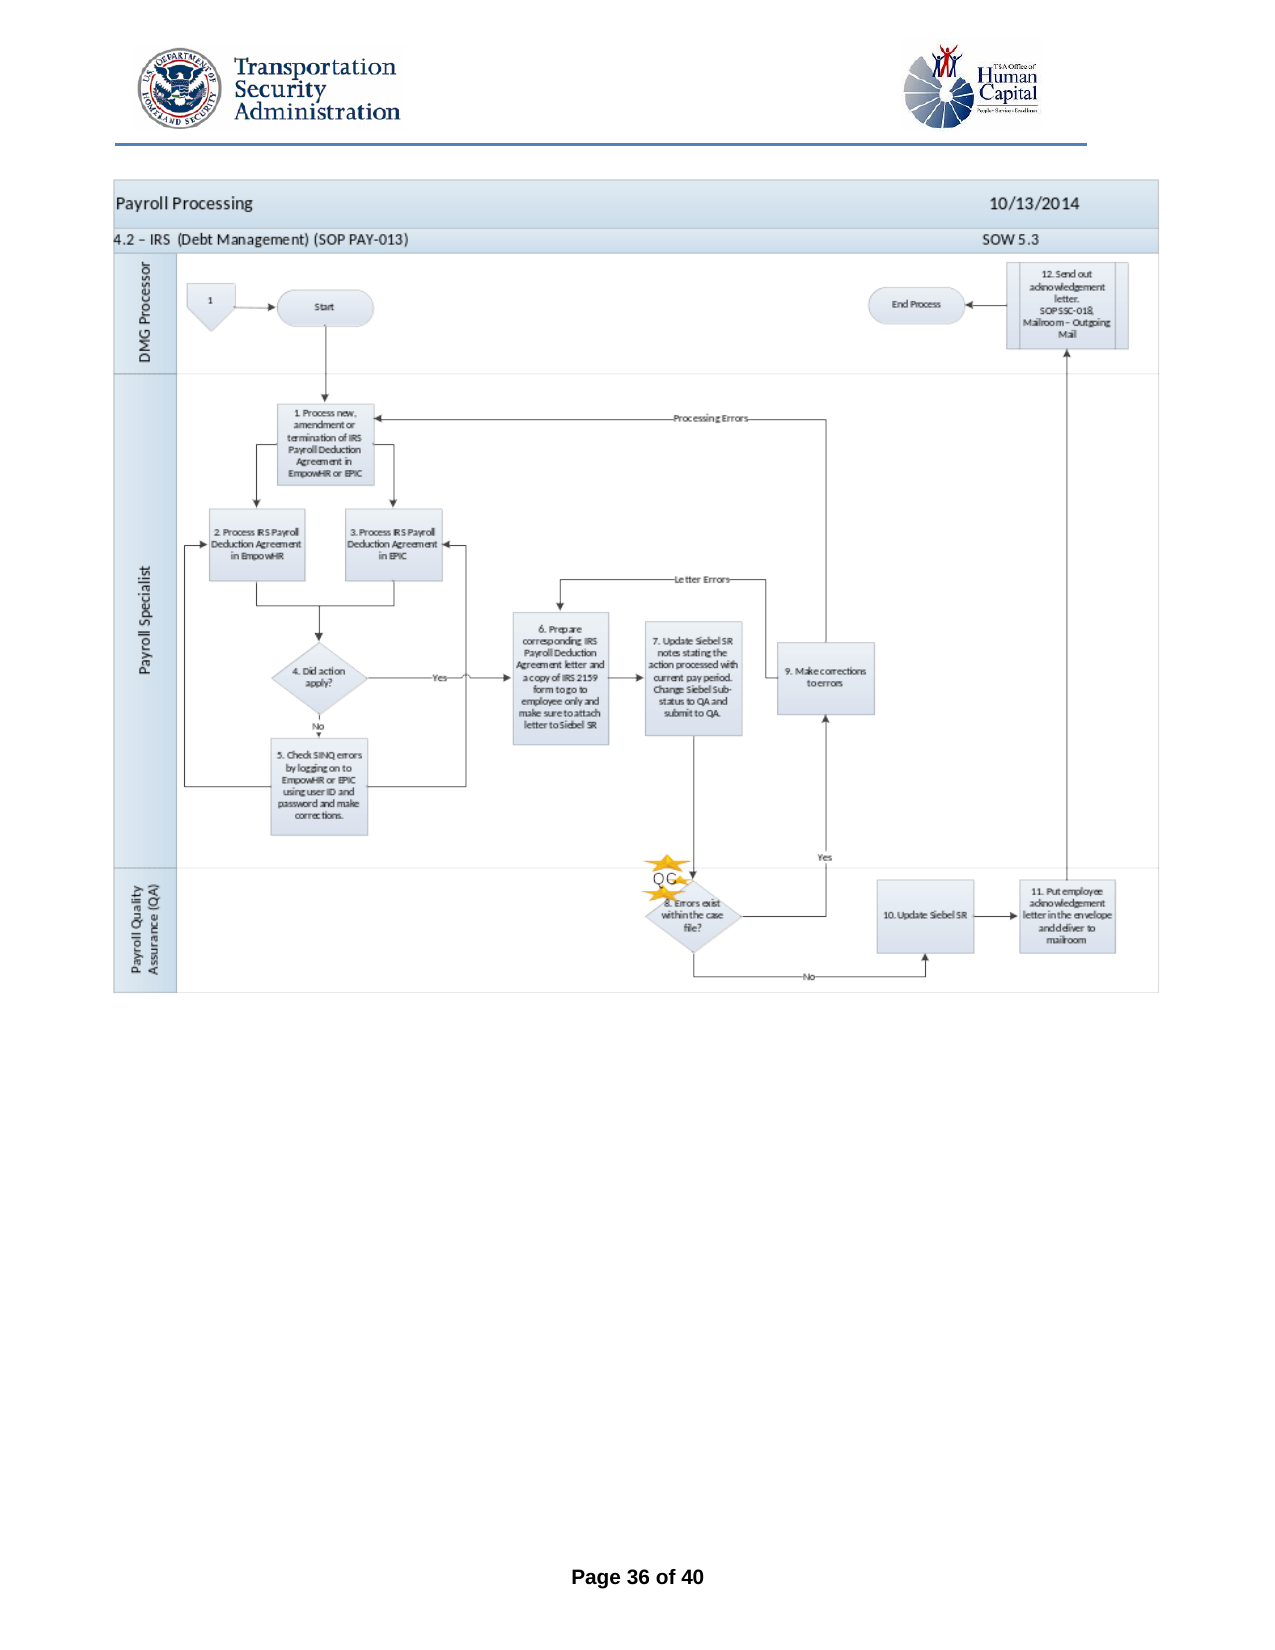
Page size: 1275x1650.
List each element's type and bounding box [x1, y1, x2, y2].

picture [112, 37, 1088, 150]
